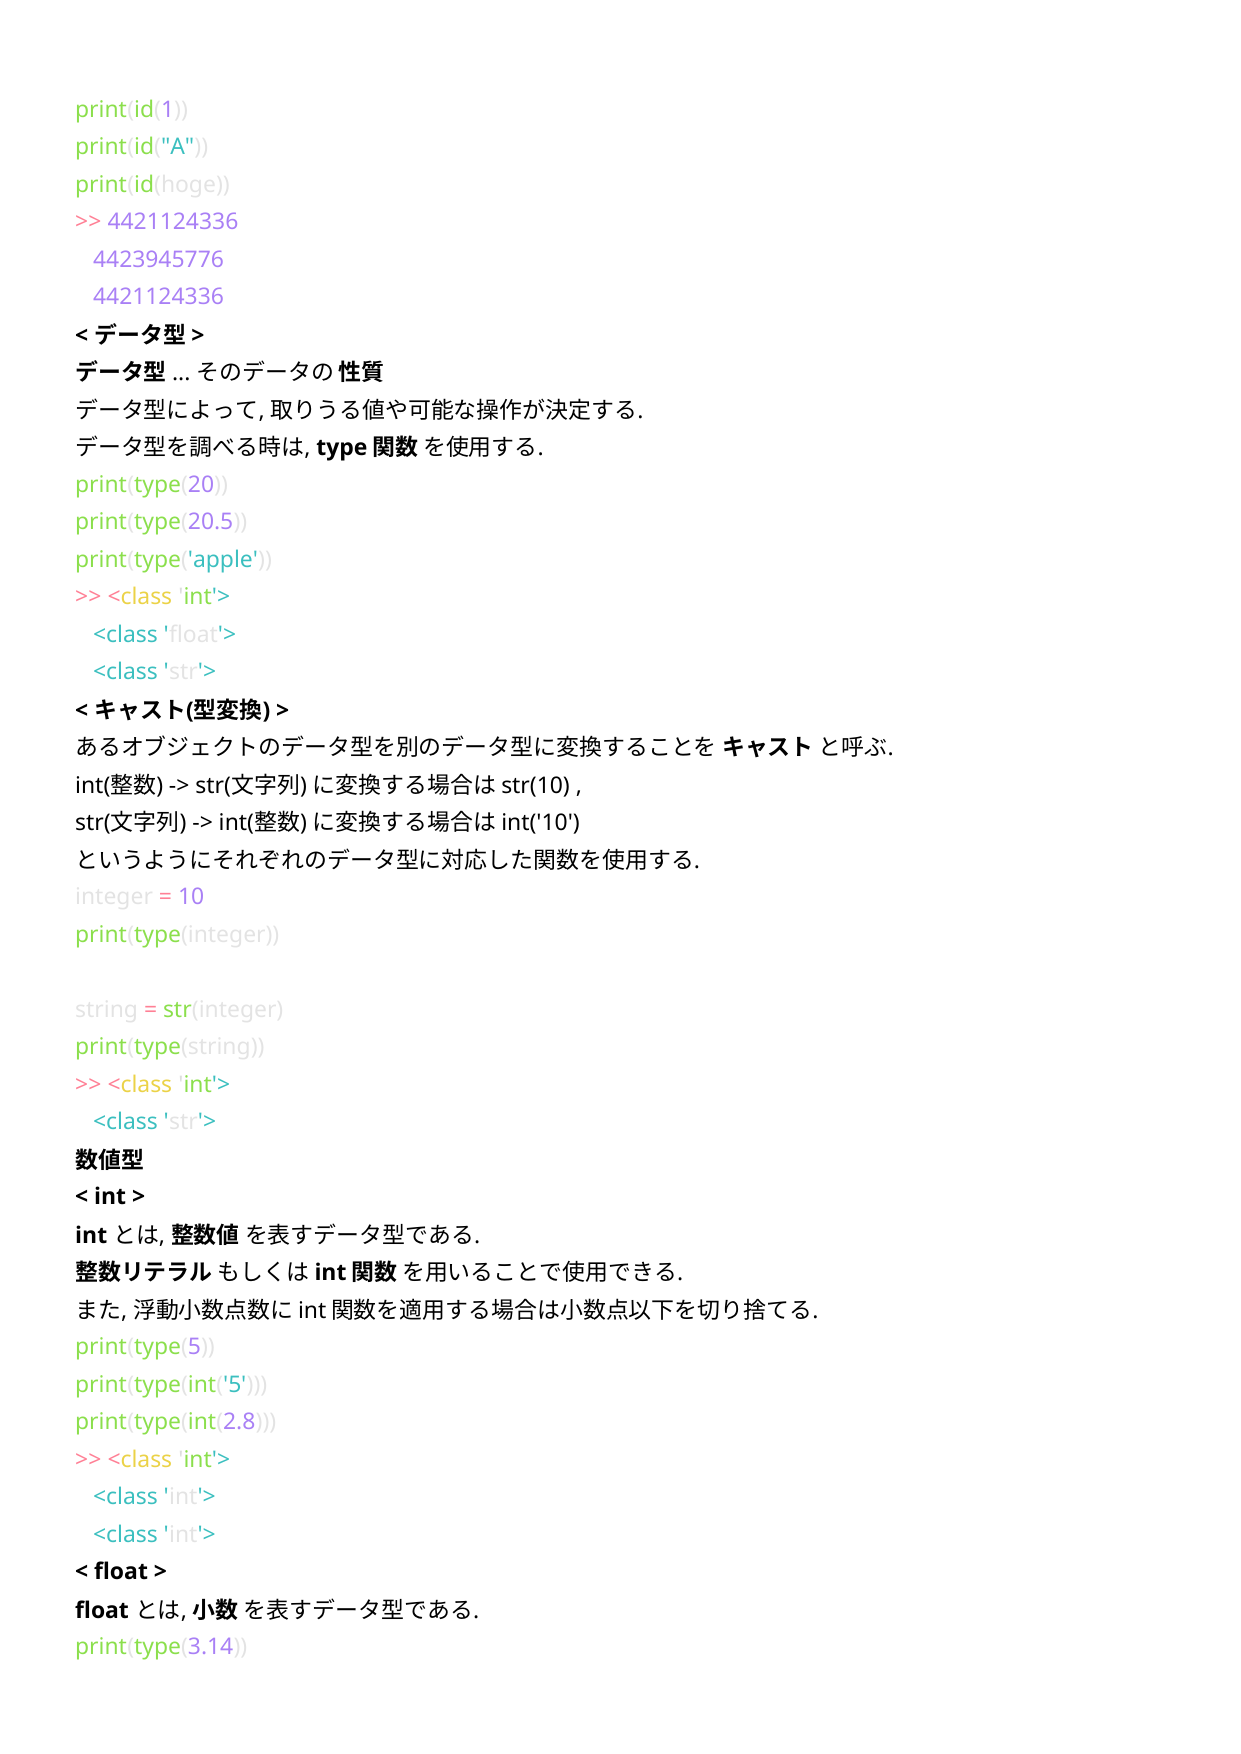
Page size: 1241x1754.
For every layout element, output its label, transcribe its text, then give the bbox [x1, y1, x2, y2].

text float とは, 小数 を表すデータ型である. [75, 1589, 1165, 1627]
text 4421124336 [75, 277, 1165, 314]
text >> <class 'int'> [75, 577, 1165, 614]
text print(type(20)) [75, 464, 1165, 502]
text string = str(integer) [75, 989, 1165, 1027]
text データ型 ... そのデータの 性質 データ型によって, 取りうる値や可能な操作が決定する. データ型を調べる時は, type関数 を使用する. [75, 352, 1165, 464]
text >> <class 'int'> [75, 1439, 1165, 1477]
text < int > [75, 1177, 1165, 1214]
text print(type(string)) [75, 1027, 1165, 1064]
text 4423945776 [75, 239, 1165, 277]
text print(id("A")) [75, 127, 1165, 164]
text integer = 10 [75, 877, 1165, 914]
text < データ型 > [75, 314, 1165, 352]
text print(type(integer)) [75, 914, 1165, 952]
text print(id(hoge)) [75, 164, 1165, 202]
text < キャスト(型変換) > [75, 689, 1165, 727]
text <class 'int'> [75, 1477, 1165, 1514]
text あるオブジェクトのデータ型を別のデータ型に変換することを キャスト と呼ぶ. int(整数) -> str(文字列) に変換する場合は str(10) , str(文字列) -> int(整数) に変換する場合は int('10') というようにそれぞれのデータ型に対応した関数を使用する. [75, 727, 1165, 877]
text <class 'int'> [75, 1514, 1165, 1552]
text print(type('apple')) [75, 539, 1165, 577]
text <class 'str'> [75, 1102, 1165, 1139]
text 数値型 [75, 1139, 1165, 1177]
text print(type(5)) [75, 1327, 1165, 1364]
text >> 4421124336 [75, 202, 1165, 239]
text print(id(1)) [75, 89, 1165, 127]
text <class 'float'> [75, 614, 1165, 652]
text print(type(20.5)) [75, 502, 1165, 539]
text print(type(int('5'))) [75, 1364, 1165, 1402]
text int とは, 整数値 を表すデータ型である. 整数リテラル もしくは int関数 を用いることで使用できる. また, 浮動小数点数にint関数を適用する場合は小数点以下を切り捨てる. [75, 1214, 1165, 1327]
text >> <class 'int'> [75, 1064, 1165, 1102]
text < float > [75, 1552, 1165, 1589]
text print(type(int(2.8))) [75, 1402, 1165, 1439]
text <class 'str'> [75, 652, 1165, 689]
text print(type(3.14)) [75, 1627, 1165, 1664]
